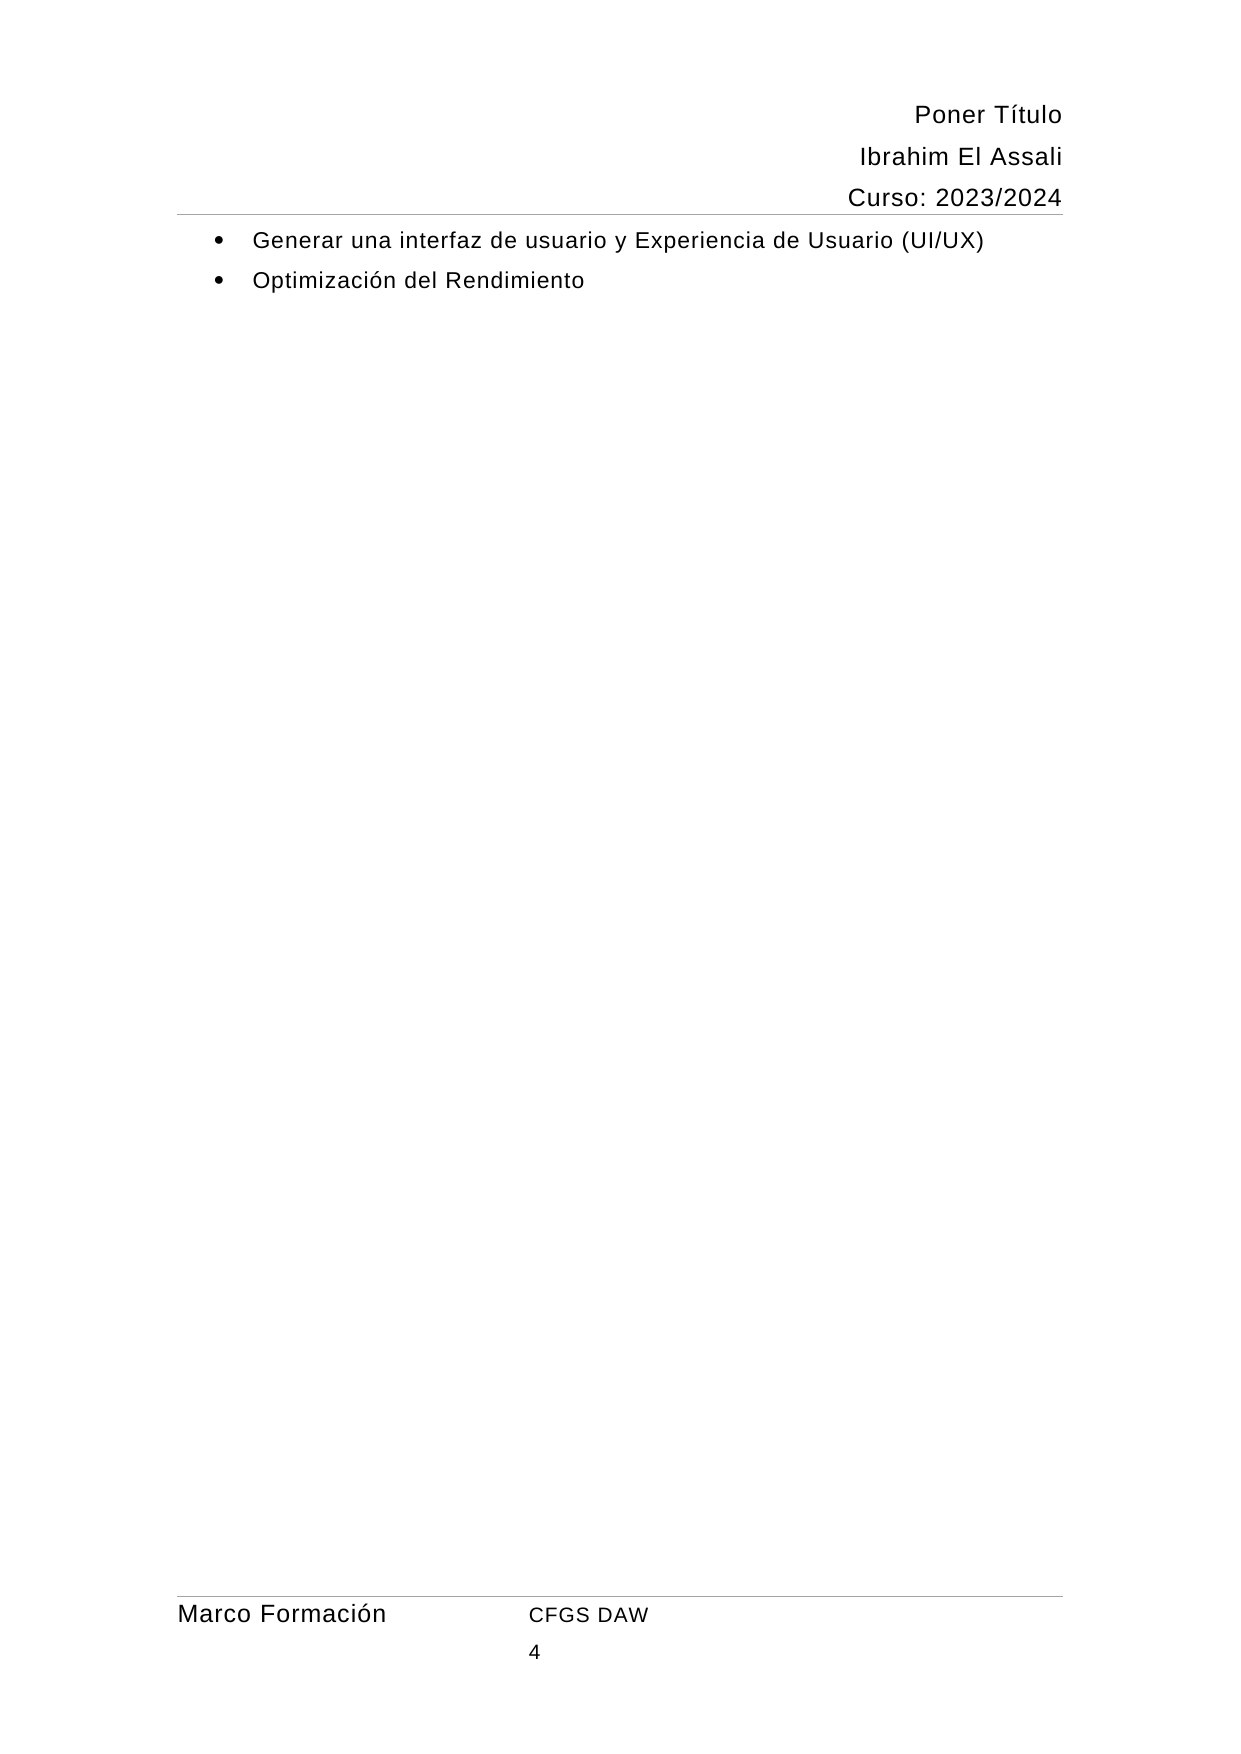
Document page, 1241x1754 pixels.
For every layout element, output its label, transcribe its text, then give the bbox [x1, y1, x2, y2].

list Optimización del Rendimiento [215, 267, 1063, 293]
list Generar una interfaz de usuario y Experiencia de Usuario (UI/UX) [215, 227, 1063, 254]
